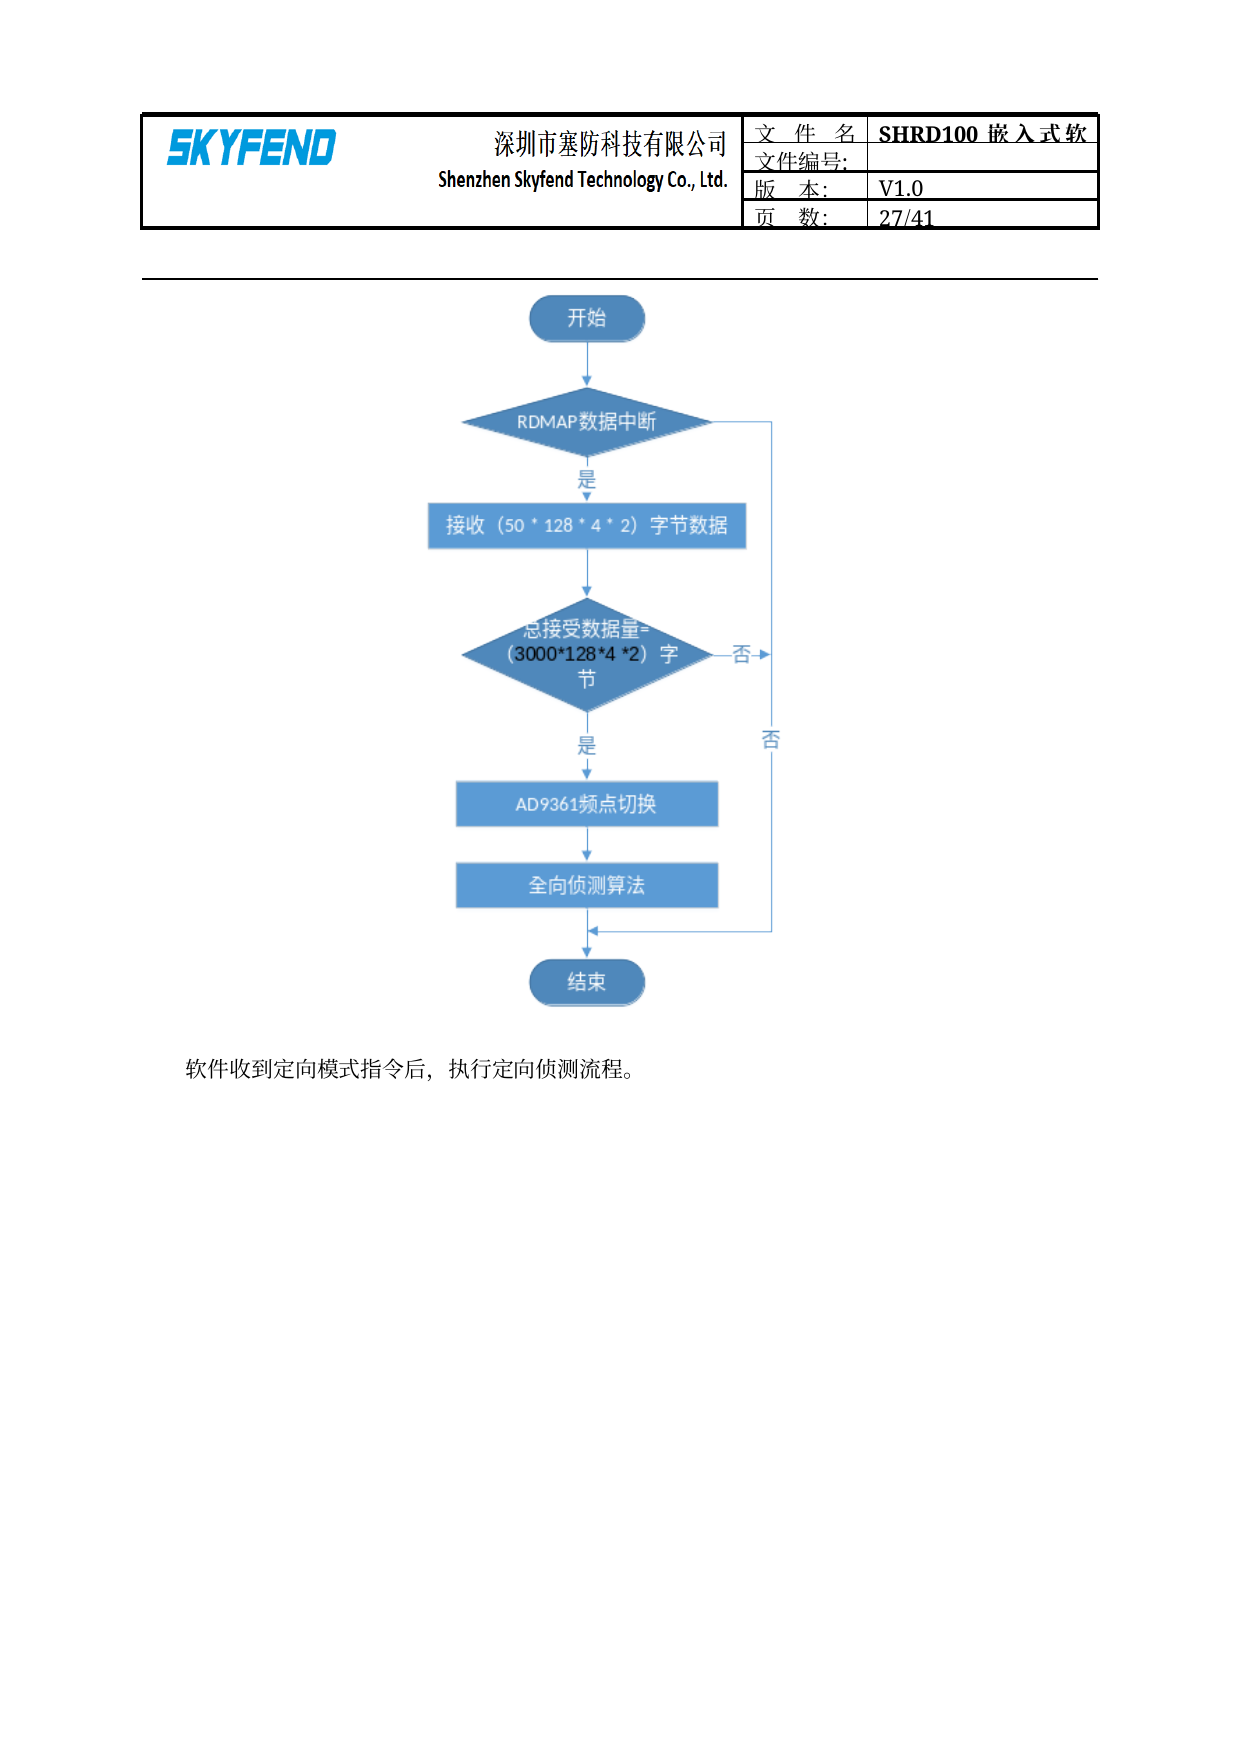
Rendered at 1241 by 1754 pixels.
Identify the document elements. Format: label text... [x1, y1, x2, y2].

picture [161, 119, 732, 199]
text 软件收到定向模式指令后，执行定向侦测流程。 [142, 1052, 1098, 1084]
